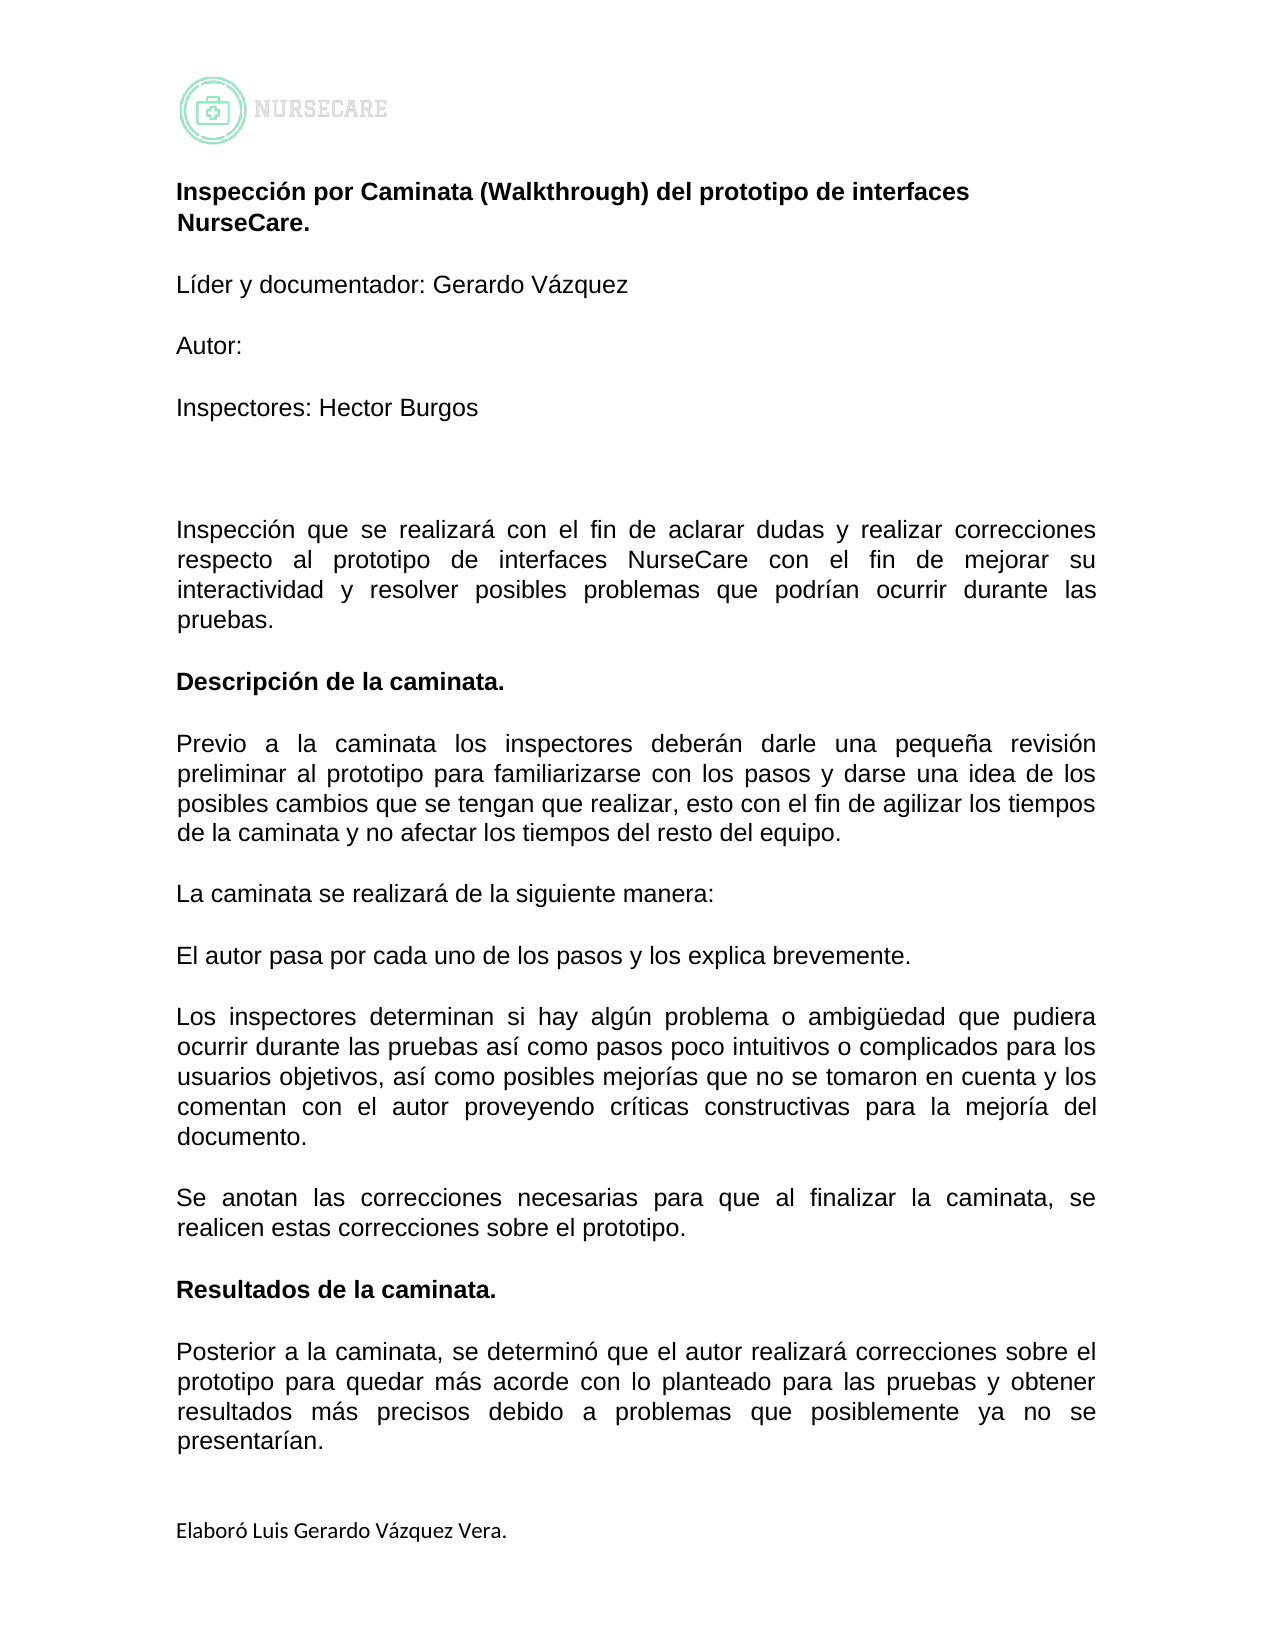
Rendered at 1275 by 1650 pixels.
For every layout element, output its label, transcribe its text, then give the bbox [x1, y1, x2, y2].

text Posterior a la caminata, se determinó que el autor realizará correcciones sobre el prototipo para quedar más acorde con lo planteado para las pruebas y obtener resultados más precisos debido a problemas que posiblemente ya no se presentarían. [176, 1337, 1098, 1455]
text Los inspectores determinan si hay algún problema o ambigüedad que pudiera ocurrir durante las pruebas así como pasos poco intuitivos o complicados para los usuarios objetivos, así como posibles mejorías que no se tomaron en cuenta y los comentan con el autor proveyendo críticas constructivas para la mejoría del documento. [176, 1002, 1098, 1151]
text Inspección que se realizará con el fin de aclarar dudas y realizar correcciones respecto al prototipo de interfaces NurseCare con el fin de mejorar su interactividad y resolver posibles problemas que podrían ocurrir durante las pruebas. [176, 516, 1098, 634]
text Líder y documentador: Gerardo Vázquez [176, 270, 1098, 298]
text Autor: [176, 331, 1098, 360]
text Previo a la caminata los inspectores deberán darle una pequeña revisión preliminar al prototipo para familiarizarse con los pasos y darse una idea de los posibles cambios que se tengan que realizar, esto con el fin de agilizar los tiempos de la caminata y no afectar los tiempos del resto del equipo. [176, 729, 1098, 847]
picture [177, 75, 388, 146]
text Se anotan las correcciones necesarias para que al finalizar la caminata, se realicen estas correcciones sobre el prototipo. [176, 1183, 1098, 1242]
subtitle Inspección por Caminata (Walkthrough) del prototipo de interfaces NurseCare. [176, 177, 1098, 236]
text Resultados de la caminata. [176, 1274, 1098, 1303]
text Inspectores: Hector Burgos [176, 393, 1098, 421]
text El autor pasa por cada uno de los pasos y los explica brevemente. [176, 941, 1098, 969]
text Descripción de la caminata. [176, 667, 1098, 695]
text La caminata se realizará de la siguiente manera: [176, 879, 1098, 908]
